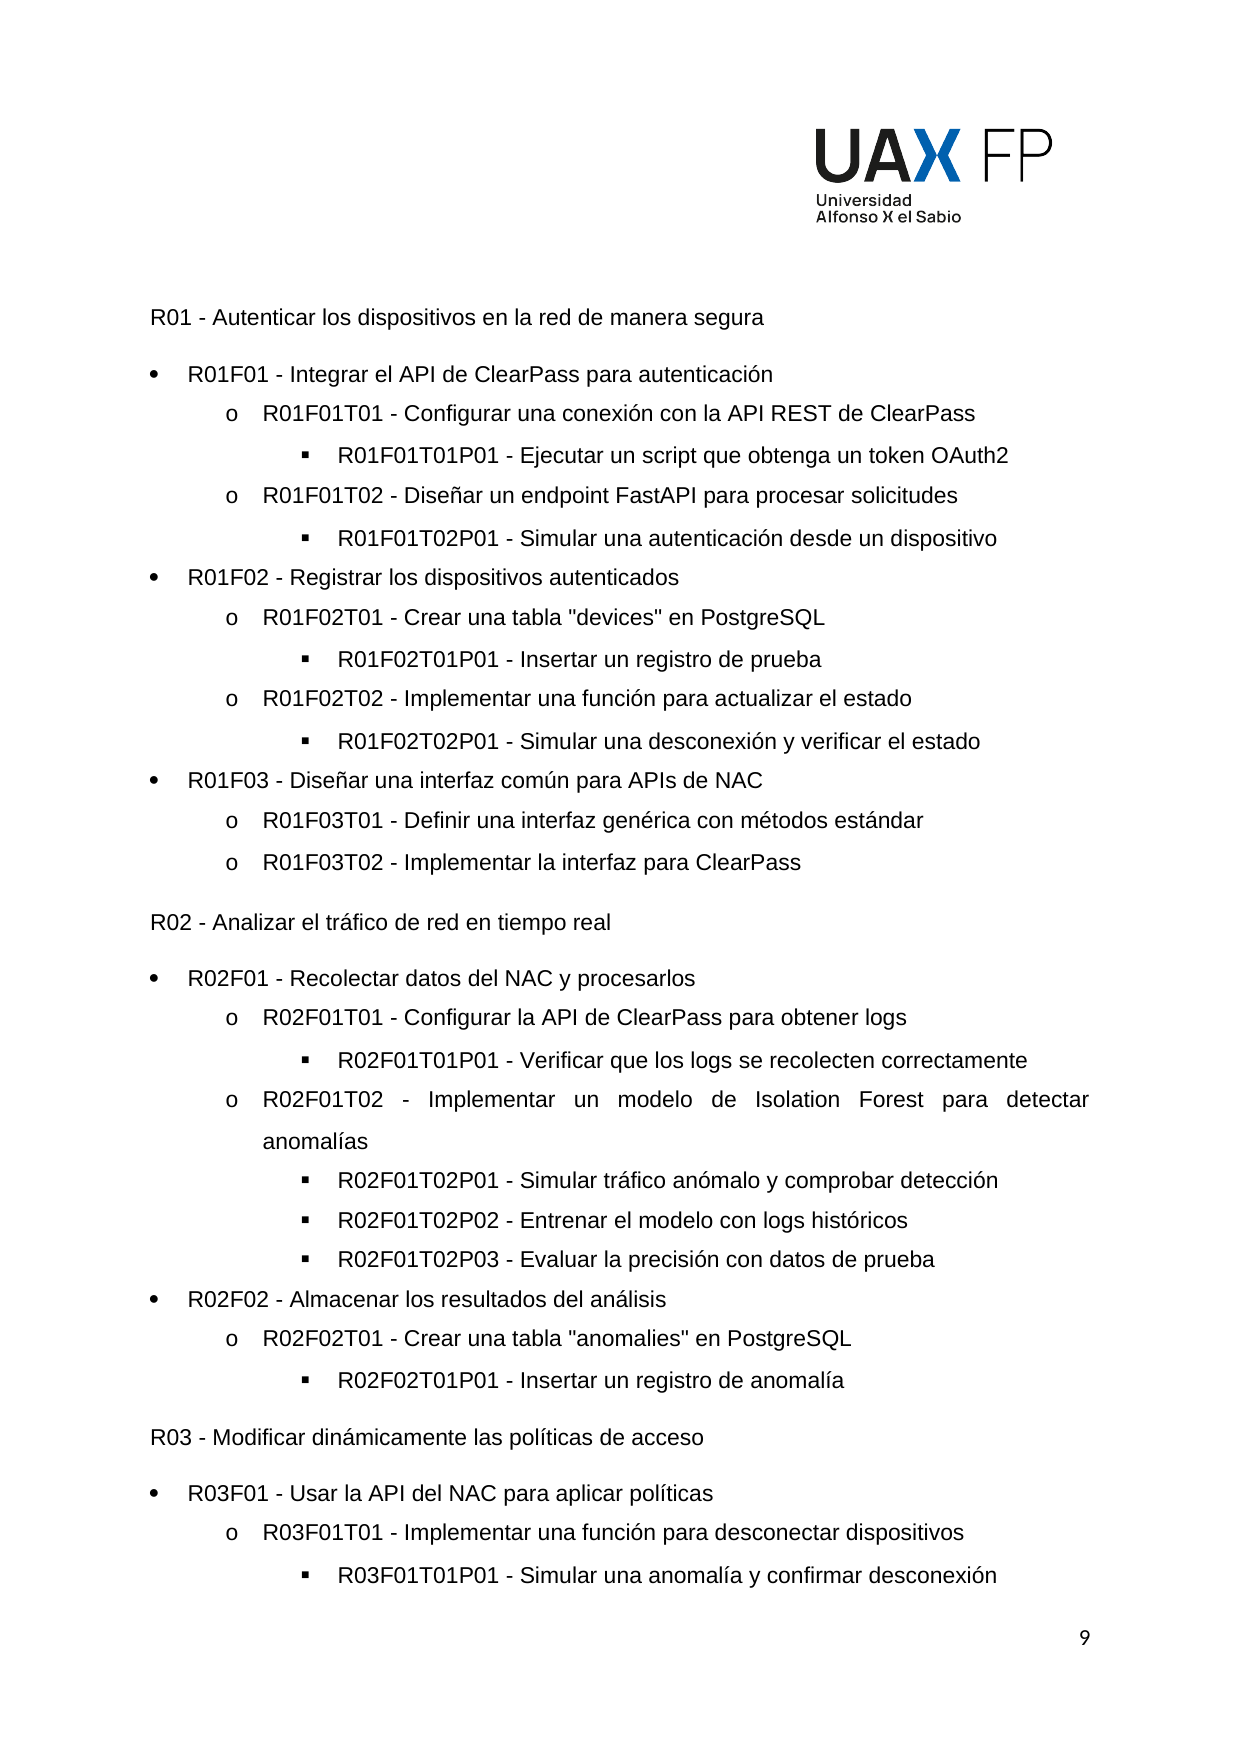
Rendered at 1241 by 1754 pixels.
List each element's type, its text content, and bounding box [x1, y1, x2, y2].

list R02F02T01 - Crear una tabla "anomalies" en PostgreSQL [225, 1325, 1090, 1353]
list R01F02 - Registrar los dispositivos autenticados [150, 564, 1090, 590]
text R01 - Autenticar los dispositivos en la red de manera segura [150, 304, 1090, 331]
list R01F02T01 - Crear una tabla "devices" en PostgreSQL [225, 603, 1090, 632]
list R01F03 - Diseñar una interfaz común para APIs de NAC [150, 767, 1090, 794]
list R01F01T02 - Diseñar un endpoint FastAPI para procesar solicitudes [225, 482, 1090, 510]
list R02F01T02 - Implementar un modelo de Isolation Forest para detectar anomalías [225, 1086, 1090, 1154]
list R02F01T01 - Configurar la API de ClearPass para obtener logs [225, 1004, 1090, 1032]
list R01F02T02P01 - Simular una desconexión y verificar el estado [300, 728, 1090, 754]
list R01F01T02P01 - Simular una autenticación desde un dispositivo [300, 524, 1090, 551]
list R03F01 - Usar la API del NAC para aplicar políticas [150, 1480, 1090, 1506]
list R01F02T02 - Implementar una función para actualizar el estado [225, 685, 1090, 714]
list R01F02T01P01 - Insertar un registro de prueba [300, 646, 1090, 672]
list R02F01T02P01 - Simular tráfico anómalo y comprobar detección [300, 1167, 1090, 1193]
list R01F01 - Integrar el API de ClearPass para autenticación [150, 361, 1090, 387]
text R02 - Analizar el tráfico de red en tiempo real [150, 908, 1090, 935]
list R01F01T01 - Configurar una conexión con la API REST de ClearPass [225, 400, 1090, 428]
list R01F03T01 - Definir una interfaz genérica con métodos estándar [225, 807, 1090, 835]
list R02F01T01P01 - Verificar que los logs se recolecten correctamente [300, 1047, 1090, 1073]
picture [789, 103, 1078, 249]
list R02F02 - Almacenar los resultados del análisis [150, 1286, 1090, 1312]
list R02F01T02P03 - Evaluar la precisión con datos de prueba [300, 1246, 1090, 1272]
list R03F01T01 - Implementar una función para desconectar dispositivos [225, 1519, 1090, 1548]
list R01F03T02 - Implementar la interfaz para ClearPass [225, 849, 1090, 878]
list R02F01 - Recolectar datos del NAC y procesarlos [150, 965, 1090, 991]
text R03 - Modificar dinámicamente las políticas de acceso [150, 1424, 1090, 1450]
list R03F01T01P01 - Simular una anomalía y confirmar desconexión [300, 1562, 1090, 1588]
list R02F02T01P01 - Insertar un registro de anomalía [300, 1367, 1090, 1394]
list R02F01T02P02 - Entrenar el modelo con logs históricos [300, 1207, 1090, 1233]
list R01F01T01P01 - Ejecutar un script que obtenga un token OAuth2 [300, 442, 1090, 469]
